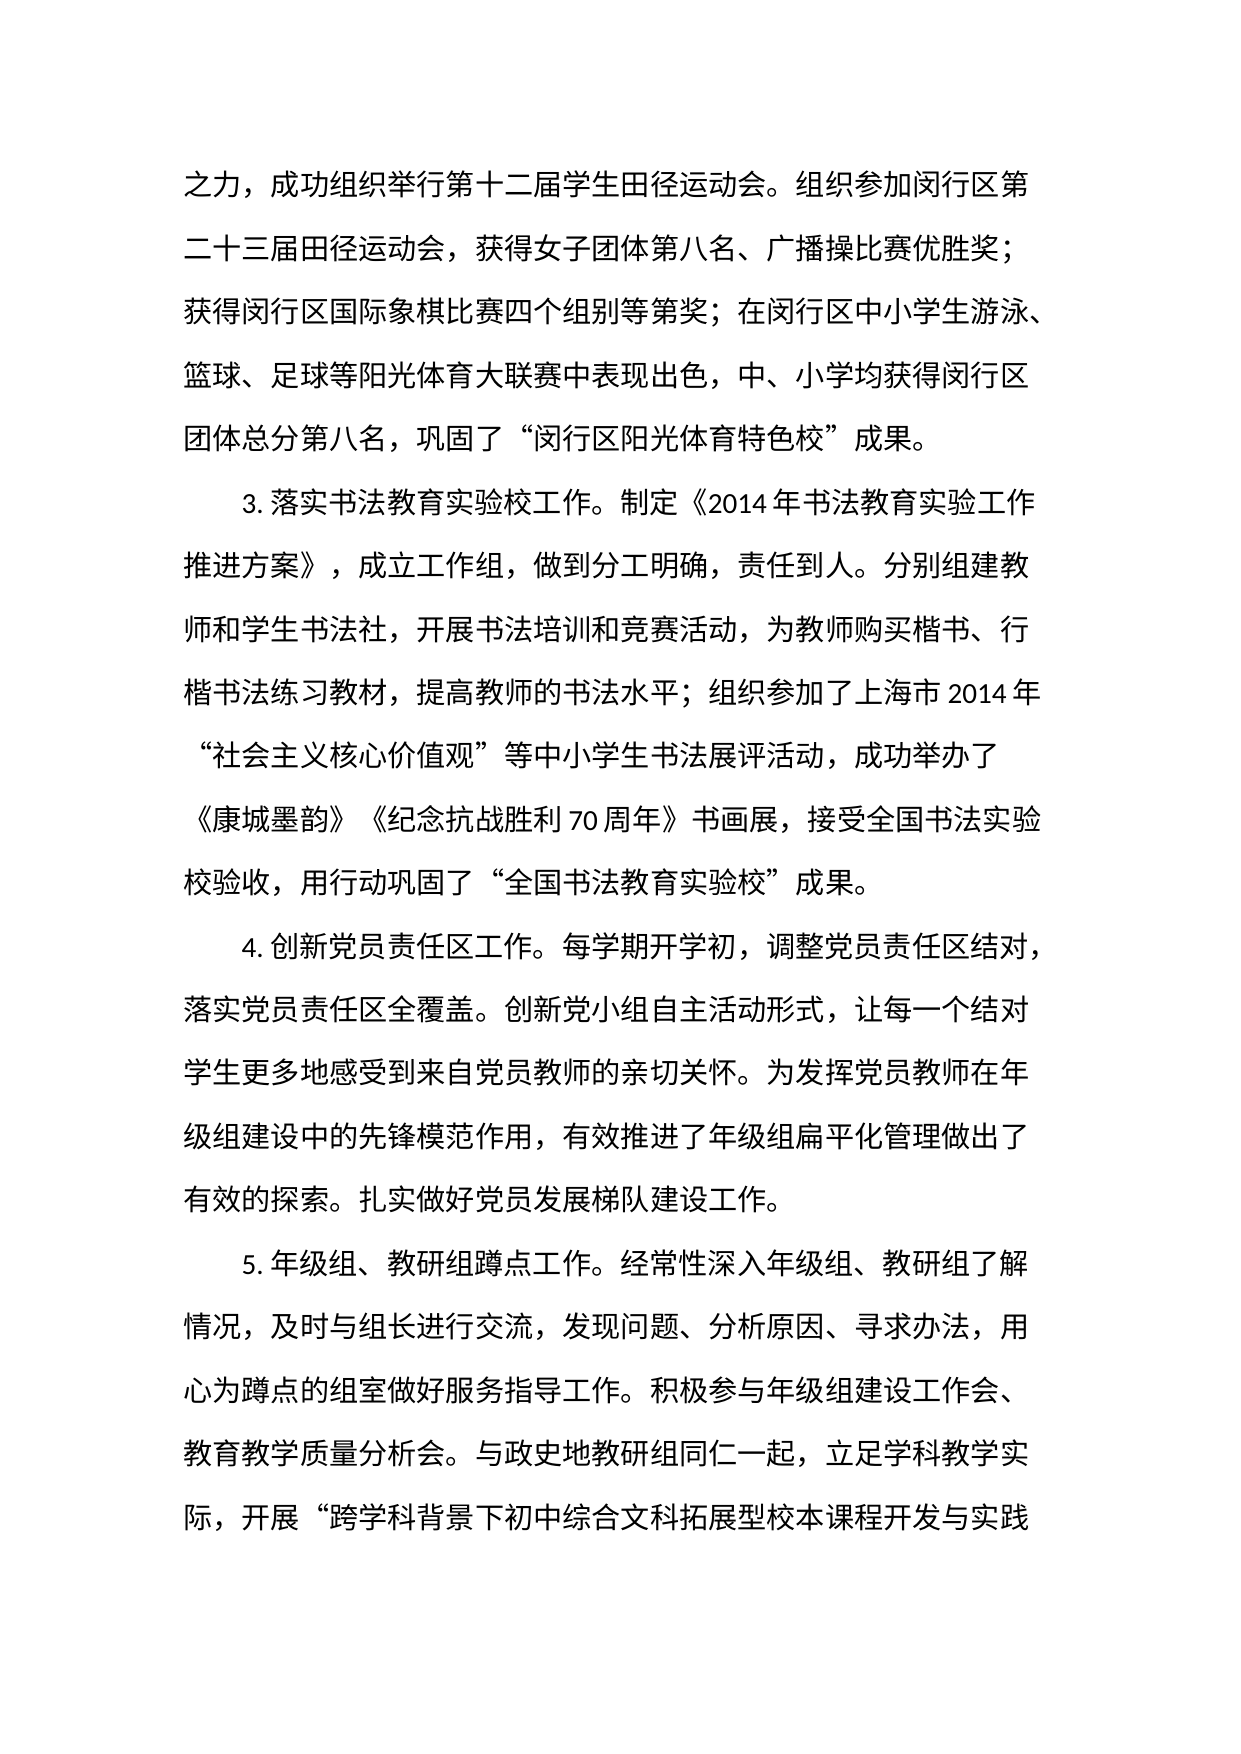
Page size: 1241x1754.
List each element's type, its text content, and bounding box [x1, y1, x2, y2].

text 3. 落实书法教育实验校工作。制定《2014年书法教育实验工作推进方案》，成立工作组，做到分工明确，责任到人。分别组建教师和学生书法社，开展书法培训和竞赛活动，为教师购买楷书、行楷书法练习教材，提高教师的书法水平；组织参加了上海市2014年“社会主义核心价值观”等中小学生书法展评活动，成功举办了《康城墨韵》《纪念抗战胜利70周年》书画展，接受全国书法实验校验收，用行动巩固了“全国书法教育实验校”成果。 [183, 479, 1057, 902]
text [183, 162, 1057, 458]
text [183, 1240, 1057, 1536]
text 4. 创新党员责任区工作。每学期开学初，调整党员责任区结对，落实党员责任区全覆盖。创新党小组自主活动形式，让每一个结对学生更多地感受到来自党员教师的亲切关怀。为发挥党员教师在年级组建设中的先锋模范作用，有效推进了年级组扁平化管理做出了有效的探索。扎实做好党员发展梯队建设工作。 [183, 923, 1057, 1219]
